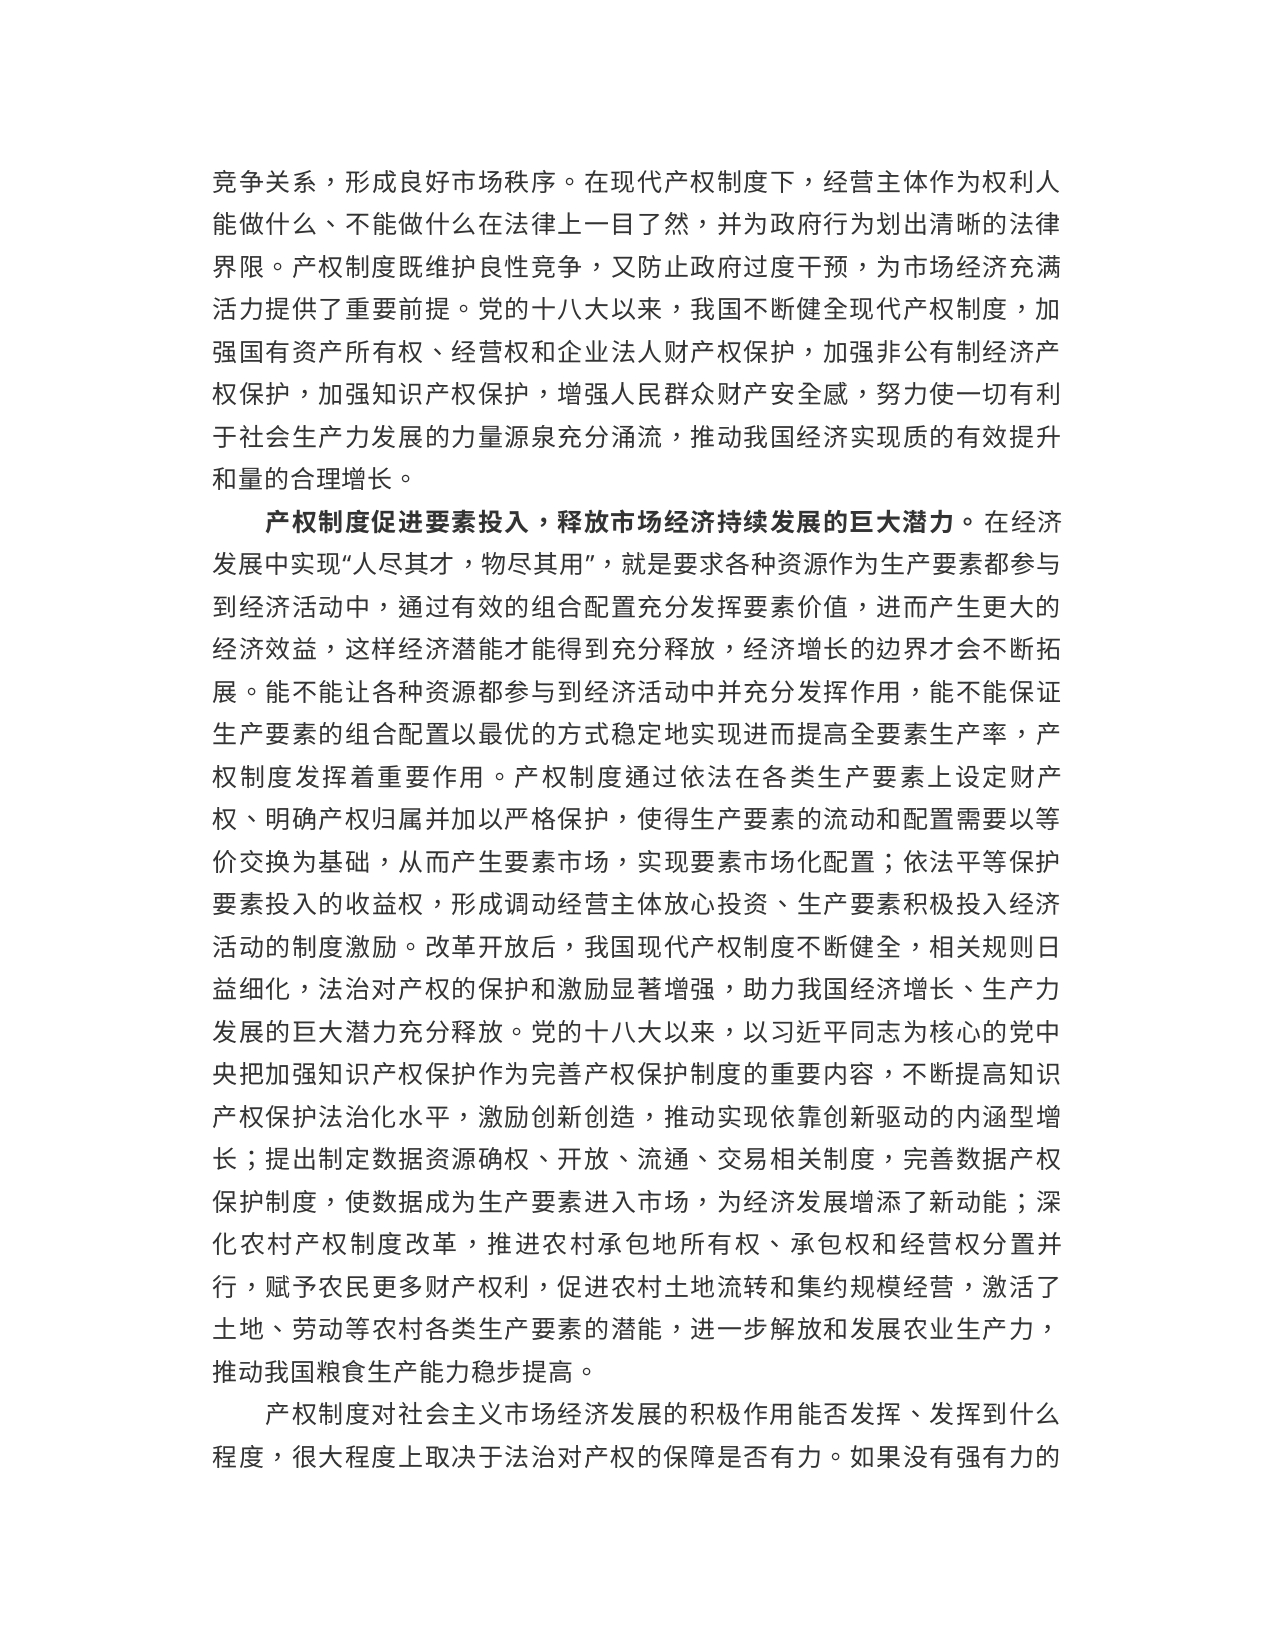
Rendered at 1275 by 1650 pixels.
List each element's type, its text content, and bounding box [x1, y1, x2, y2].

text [212, 150, 1062, 496]
text 产权制度促进要素投入，释放市场经济持续发展的巨大潜力。在经济发展中实现“人尽其才，物尽其用”，就是要求各种资源作为生产要素都参与到经济活动中，通过有效的组合配置充分发挥要素价值，进而产生更大的经济效益，这样经济潜能才能得到充分释放，经济增长的边界才会不断拓展。能不能让各种资源都参与到经济活动中并充分发挥作用，能不能保证生产要素的组合配置以最优的方式稳定地实现进而提高全要素生产率，产权制度发挥着重要作用。产权制度通过依法在各类生产要素上设定财产权、明确产权归属并加以严格保护，使得生产要素的流动和配置需要以等价交换为基础，从而产生要素市场，实现要素市场化配置；依法平等保护要素投入的收益权，形成调动经营主体放心投资、生产要素积极投入经济活动的制度激励。改革开放后，我国现代产权制度不断健全，相关规则日益细化，法治对产权的保护和激励显著增强，助力我国经济增长、生产力发展的巨大潜力充分释放。党的十八大以来，以习近平同志为核心的党中央把加强知识产权保护作为完善产权保护制度的重要内容，不断提高知识产权保护法治化水平，激励创新创造，推动实现依靠创新驱动的内涵型增长；提出制定数据资源确权、开放、流通、交易相关制度，完善数据产权保护制度，使数据成为生产要素进入市场，为经济发展增添了新动能；深化农村产权制度改革，推进农村承包地所有权、承包权和经营权分置并行，赋予农民更多财产权利，促进农村土地流转和集约规模经营，激活了土地、劳动等农村各类生产要素的潜能，进一步解放和发展农业生产力，推动我国粮食生产能力稳步提高。 [212, 496, 1062, 1389]
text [212, 1389, 1062, 1480]
